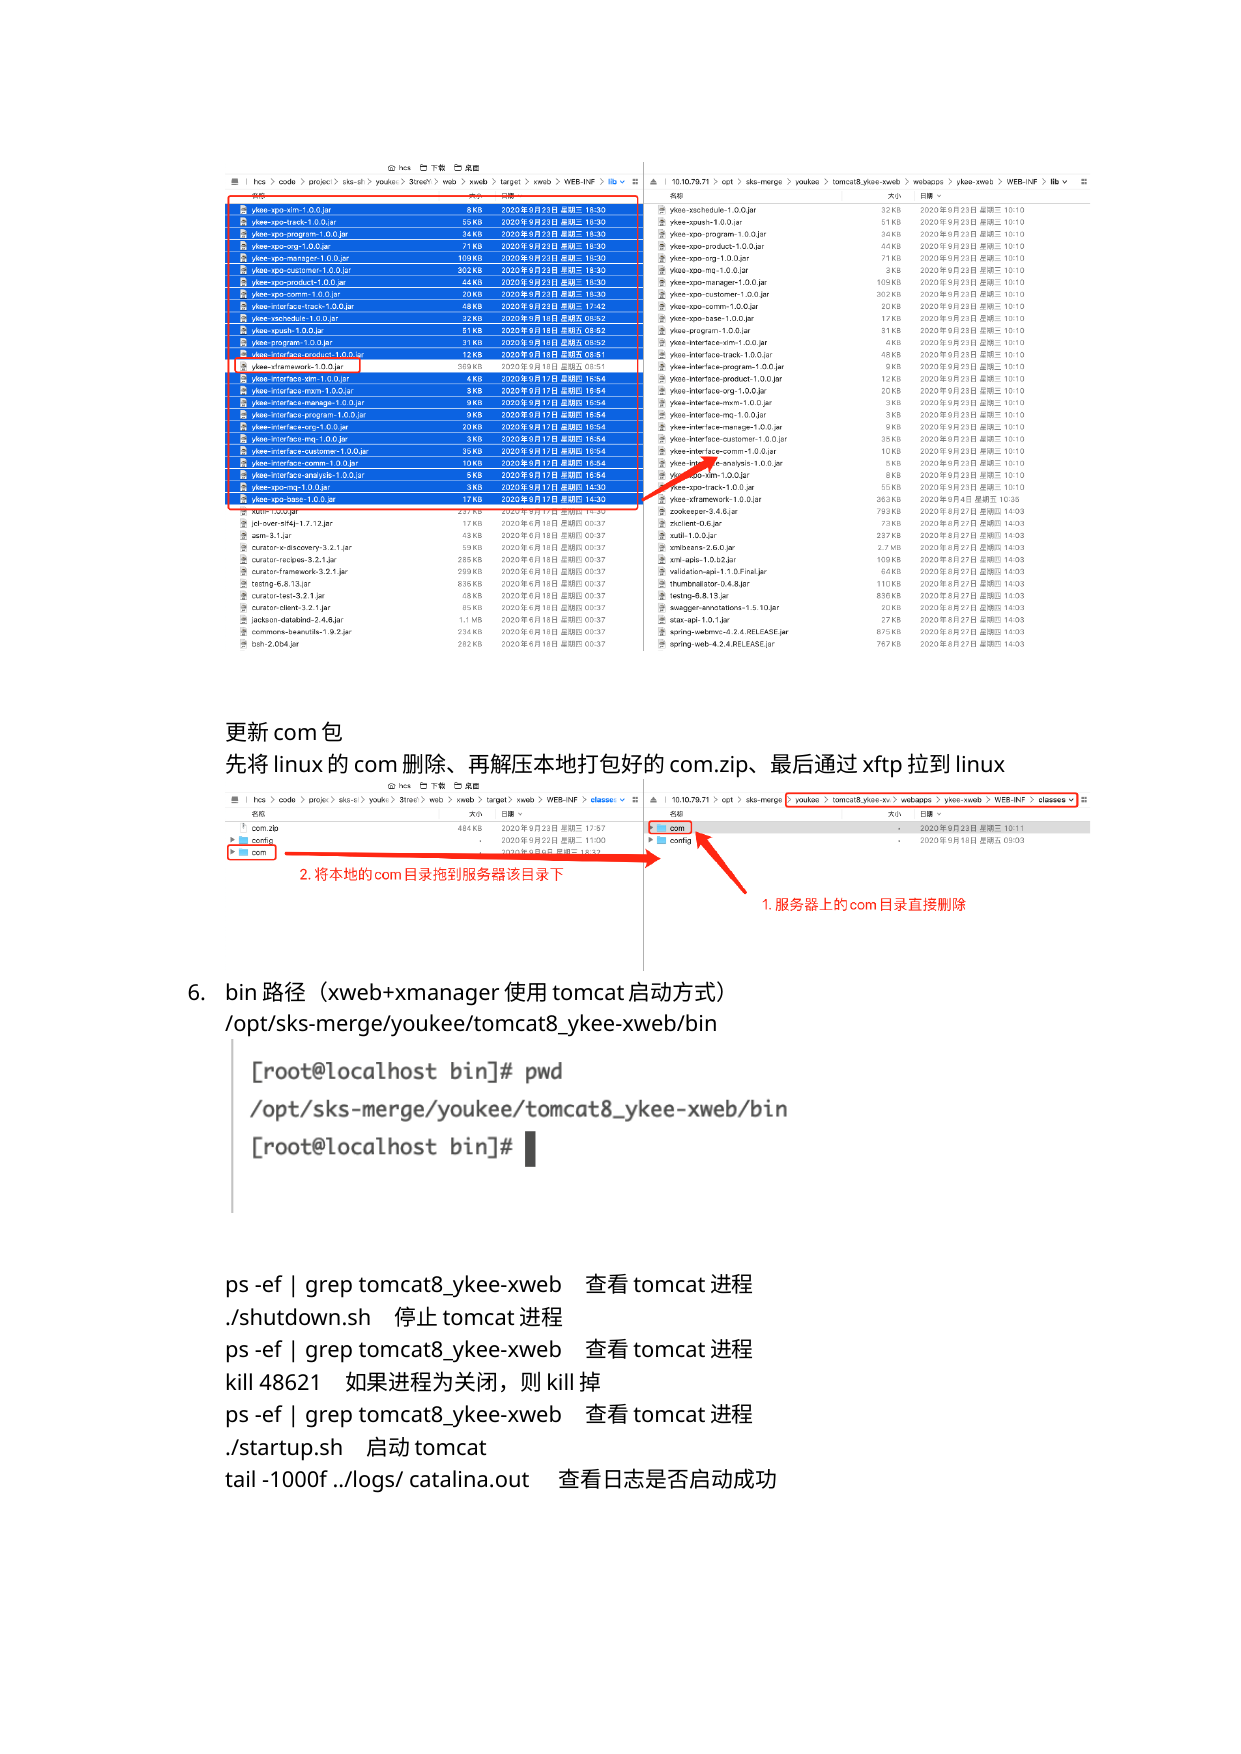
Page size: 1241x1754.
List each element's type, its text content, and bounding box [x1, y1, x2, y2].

list tail -1000f ../logs/ catalina.out 查看日志是否启动成功 [225, 1462, 1053, 1494]
list ps -ef | grep tomcat8_ykee-xweb 查看tomcat进程 [225, 1332, 1053, 1364]
picture [225, 779, 1091, 971]
picture [225, 162, 1091, 651]
list bin路径（xweb+xmanager使用tomcat启动方式） [187, 974, 1053, 1007]
list ./startup.sh 启动tomcat [225, 1429, 1053, 1462]
list /opt/sks-merge/youkee/tomcat8_ykee-xweb/bin [225, 1007, 1053, 1039]
list kill 48621 如果进程为关闭，则kill掉 [225, 1364, 1053, 1397]
list ./shutdown.sh 停止tomcat进程 [225, 1299, 1053, 1332]
list 先将linux的com删除、再解压本地打包好的com.zip、最后通过xftp拉到linux [225, 747, 1053, 779]
list ps -ef | grep tomcat8_ykee-xweb 查看tomcat进程 [225, 1267, 1053, 1299]
picture [225, 1039, 896, 1213]
list 更新com包 [225, 714, 1053, 747]
list ps -ef | grep tomcat8_ykee-xweb 查看tomcat进程 [225, 1397, 1053, 1429]
